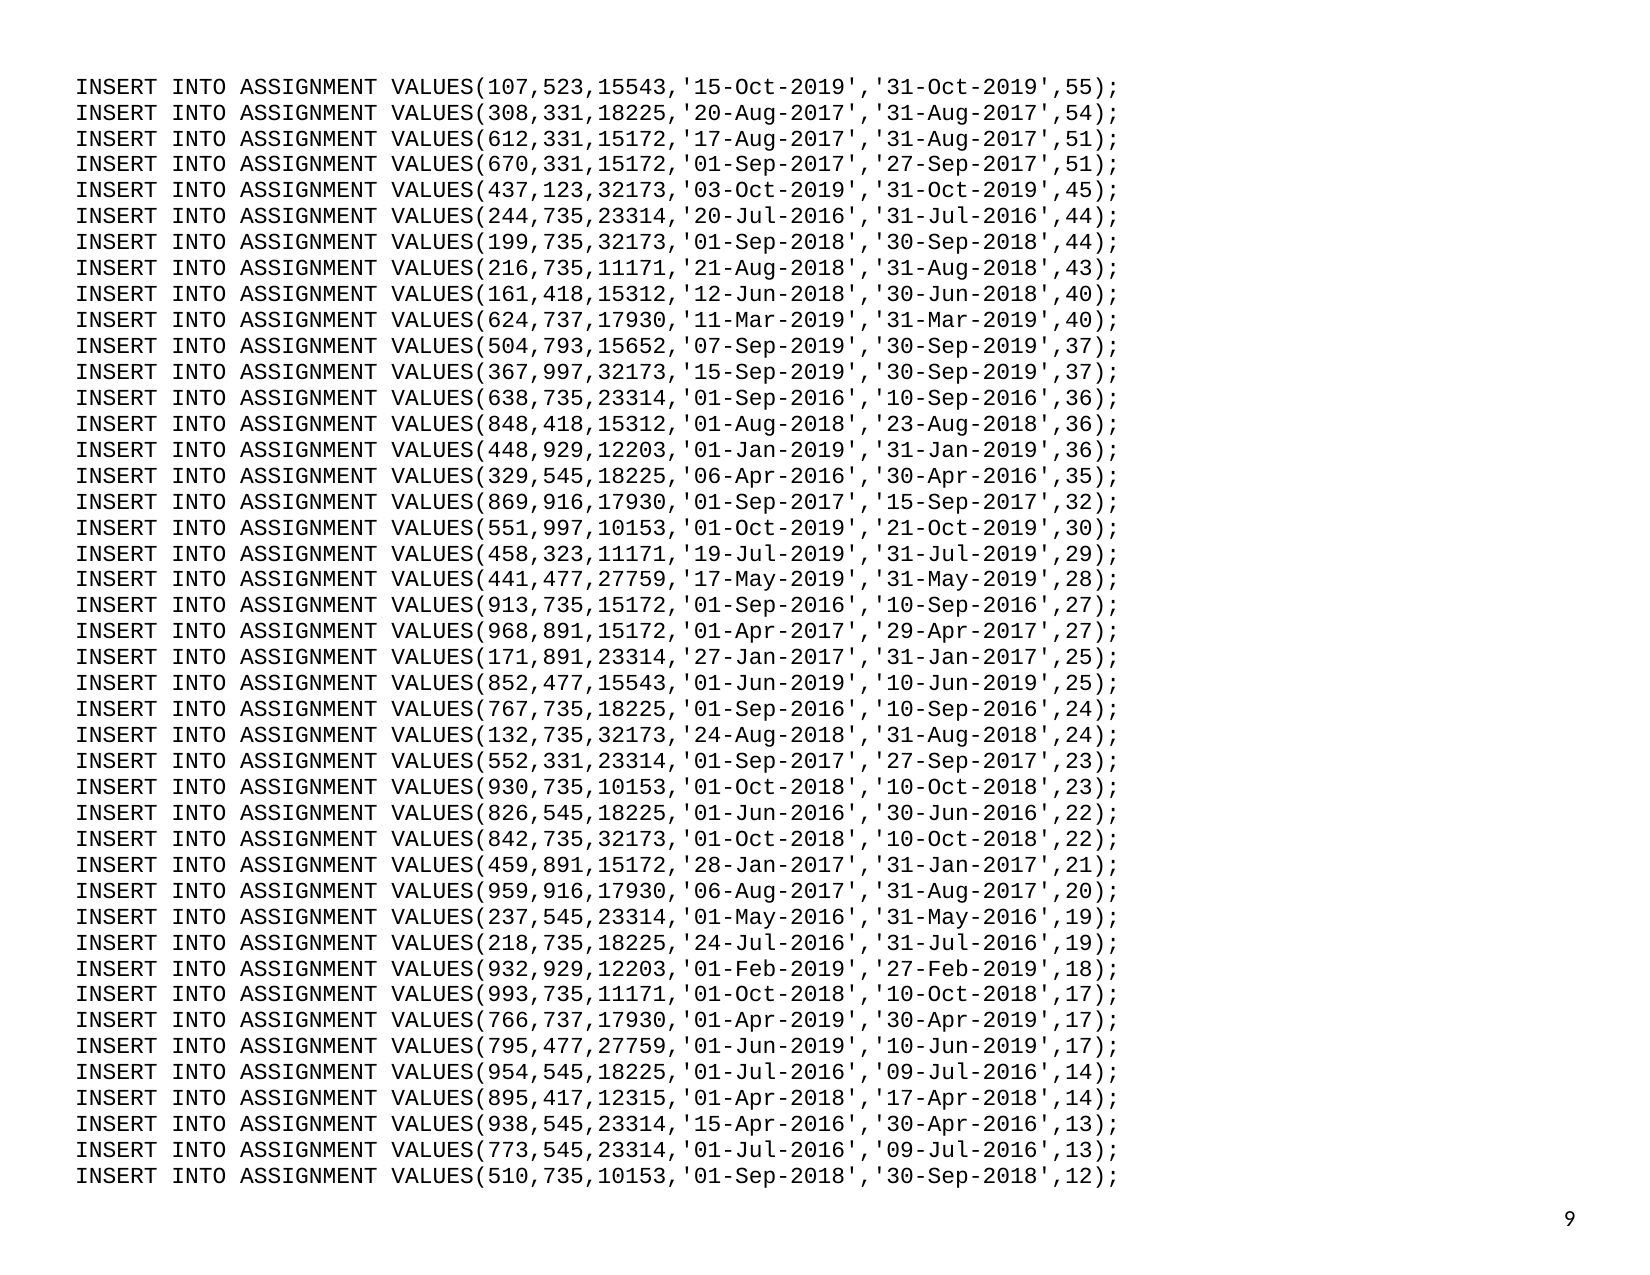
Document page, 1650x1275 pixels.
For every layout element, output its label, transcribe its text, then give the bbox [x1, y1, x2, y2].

text INSERT INTO ASSIGNMENT VALUES(624,737,17930,'11-Mar-2019','31-Mar-2019',40); [75, 308, 1575, 334]
text INSERT INTO ASSIGNMENT VALUES(218,735,18225,'24-Jul-2016','31-Jul-2016',19); [75, 931, 1575, 957]
text INSERT INTO ASSIGNMENT VALUES(132,735,32173,'24-Aug-2018','31-Aug-2018',24); [75, 723, 1575, 749]
text INSERT INTO ASSIGNMENT VALUES(367,997,32173,'15-Sep-2019','30-Sep-2019',37); [75, 360, 1575, 386]
text INSERT INTO ASSIGNMENT VALUES(244,735,23314,'20-Jul-2016','31-Jul-2016',44); [75, 205, 1575, 231]
text INSERT INTO ASSIGNMENT VALUES(329,545,18225,'06-Apr-2016','30-Apr-2016',35); [75, 464, 1575, 490]
text INSERT INTO ASSIGNMENT VALUES(448,929,12203,'01-Jan-2019','31-Jan-2019',36); [75, 438, 1575, 464]
text INSERT INTO ASSIGNMENT VALUES(932,929,12203,'01-Feb-2019','27-Feb-2019',18); [75, 957, 1575, 983]
text INSERT INTO ASSIGNMENT VALUES(551,997,10153,'01-Oct-2019','21-Oct-2019',30); [75, 516, 1575, 542]
text INSERT INTO ASSIGNMENT VALUES(766,737,17930,'01-Apr-2019','30-Apr-2019',17); [75, 1009, 1575, 1035]
text INSERT INTO ASSIGNMENT VALUES(852,477,15543,'01-Jun-2019','10-Jun-2019',25); [75, 672, 1575, 697]
text INSERT INTO ASSIGNMENT VALUES(767,735,18225,'01-Sep-2016','10-Sep-2016',24); [75, 697, 1575, 723]
text INSERT INTO ASSIGNMENT VALUES(199,735,32173,'01-Sep-2018','30-Sep-2018',44); [75, 231, 1575, 257]
text INSERT INTO ASSIGNMENT VALUES(216,735,11171,'21-Aug-2018','31-Aug-2018',43); [75, 257, 1575, 282]
text INSERT INTO ASSIGNMENT VALUES(504,793,15652,'07-Sep-2019','30-Sep-2019',37); [75, 334, 1575, 360]
text INSERT INTO ASSIGNMENT VALUES(954,545,18225,'01-Jul-2016','09-Jul-2016',14); [75, 1061, 1575, 1087]
text INSERT INTO ASSIGNMENT VALUES(842,735,32173,'01-Oct-2018','10-Oct-2018',22); [75, 827, 1575, 853]
text INSERT INTO ASSIGNMENT VALUES(638,735,23314,'01-Sep-2016','10-Sep-2016',36); [75, 386, 1575, 412]
text INSERT INTO ASSIGNMENT VALUES(993,735,11171,'01-Oct-2018','10-Oct-2018',17); [75, 983, 1575, 1009]
text INSERT INTO ASSIGNMENT VALUES(552,331,23314,'01-Sep-2017','27-Sep-2017',23); [75, 749, 1575, 775]
text INSERT INTO ASSIGNMENT VALUES(938,545,23314,'15-Apr-2016','30-Apr-2016',13); [75, 1112, 1575, 1138]
text INSERT INTO ASSIGNMENT VALUES(848,418,15312,'01-Aug-2018','23-Aug-2018',36); [75, 412, 1575, 438]
text INSERT INTO ASSIGNMENT VALUES(612,331,15172,'17-Aug-2017','31-Aug-2017',51); [75, 127, 1575, 153]
text INSERT INTO ASSIGNMENT VALUES(670,331,15172,'01-Sep-2017','27-Sep-2017',51); [75, 153, 1575, 179]
text INSERT INTO ASSIGNMENT VALUES(959,916,17930,'06-Aug-2017','31-Aug-2017',20); [75, 879, 1575, 905]
text INSERT INTO ASSIGNMENT VALUES(895,417,12315,'01-Apr-2018','17-Apr-2018',14); [75, 1087, 1575, 1112]
text INSERT INTO ASSIGNMENT VALUES(968,891,15172,'01-Apr-2017','29-Apr-2017',27); [75, 620, 1575, 646]
text INSERT INTO ASSIGNMENT VALUES(459,891,15172,'28-Jan-2017','31-Jan-2017',21); [75, 853, 1575, 879]
text INSERT INTO ASSIGNMENT VALUES(237,545,23314,'01-May-2016','31-May-2016',19); [75, 905, 1575, 931]
text INSERT INTO ASSIGNMENT VALUES(441,477,27759,'17-May-2019','31-May-2019',28); [75, 568, 1575, 594]
text INSERT INTO ASSIGNMENT VALUES(913,735,15172,'01-Sep-2016','10-Sep-2016',27); [75, 594, 1575, 620]
text INSERT INTO ASSIGNMENT VALUES(458,323,11171,'19-Jul-2019','31-Jul-2019',29); [75, 542, 1575, 568]
text INSERT INTO ASSIGNMENT VALUES(930,735,10153,'01-Oct-2018','10-Oct-2018',23); [75, 775, 1575, 801]
text INSERT INTO ASSIGNMENT VALUES(826,545,18225,'01-Jun-2016','30-Jun-2016',22); [75, 801, 1575, 827]
text INSERT INTO ASSIGNMENT VALUES(869,916,17930,'01-Sep-2017','15-Sep-2017',32); [75, 490, 1575, 516]
text INSERT INTO ASSIGNMENT VALUES(795,477,27759,'01-Jun-2019','10-Jun-2019',17); [75, 1035, 1575, 1061]
text INSERT INTO ASSIGNMENT VALUES(308,331,18225,'20-Aug-2017','31-Aug-2017',54); [75, 101, 1575, 127]
text INSERT INTO ASSIGNMENT VALUES(107,523,15543,'15-Oct-2019','31-Oct-2019',55); [75, 75, 1575, 101]
text INSERT INTO ASSIGNMENT VALUES(437,123,32173,'03-Oct-2019','31-Oct-2019',45); [75, 179, 1575, 205]
text INSERT INTO ASSIGNMENT VALUES(161,418,15312,'12-Jun-2018','30-Jun-2018',40); [75, 282, 1575, 308]
text INSERT INTO ASSIGNMENT VALUES(171,891,23314,'27-Jan-2017','31-Jan-2017',25); [75, 646, 1575, 672]
text INSERT INTO ASSIGNMENT VALUES(773,545,23314,'01-Jul-2016','09-Jul-2016',13); [75, 1138, 1575, 1164]
text INSERT INTO ASSIGNMENT VALUES(510,735,10153,'01-Sep-2018','30-Sep-2018',12); [75, 1164, 1575, 1190]
